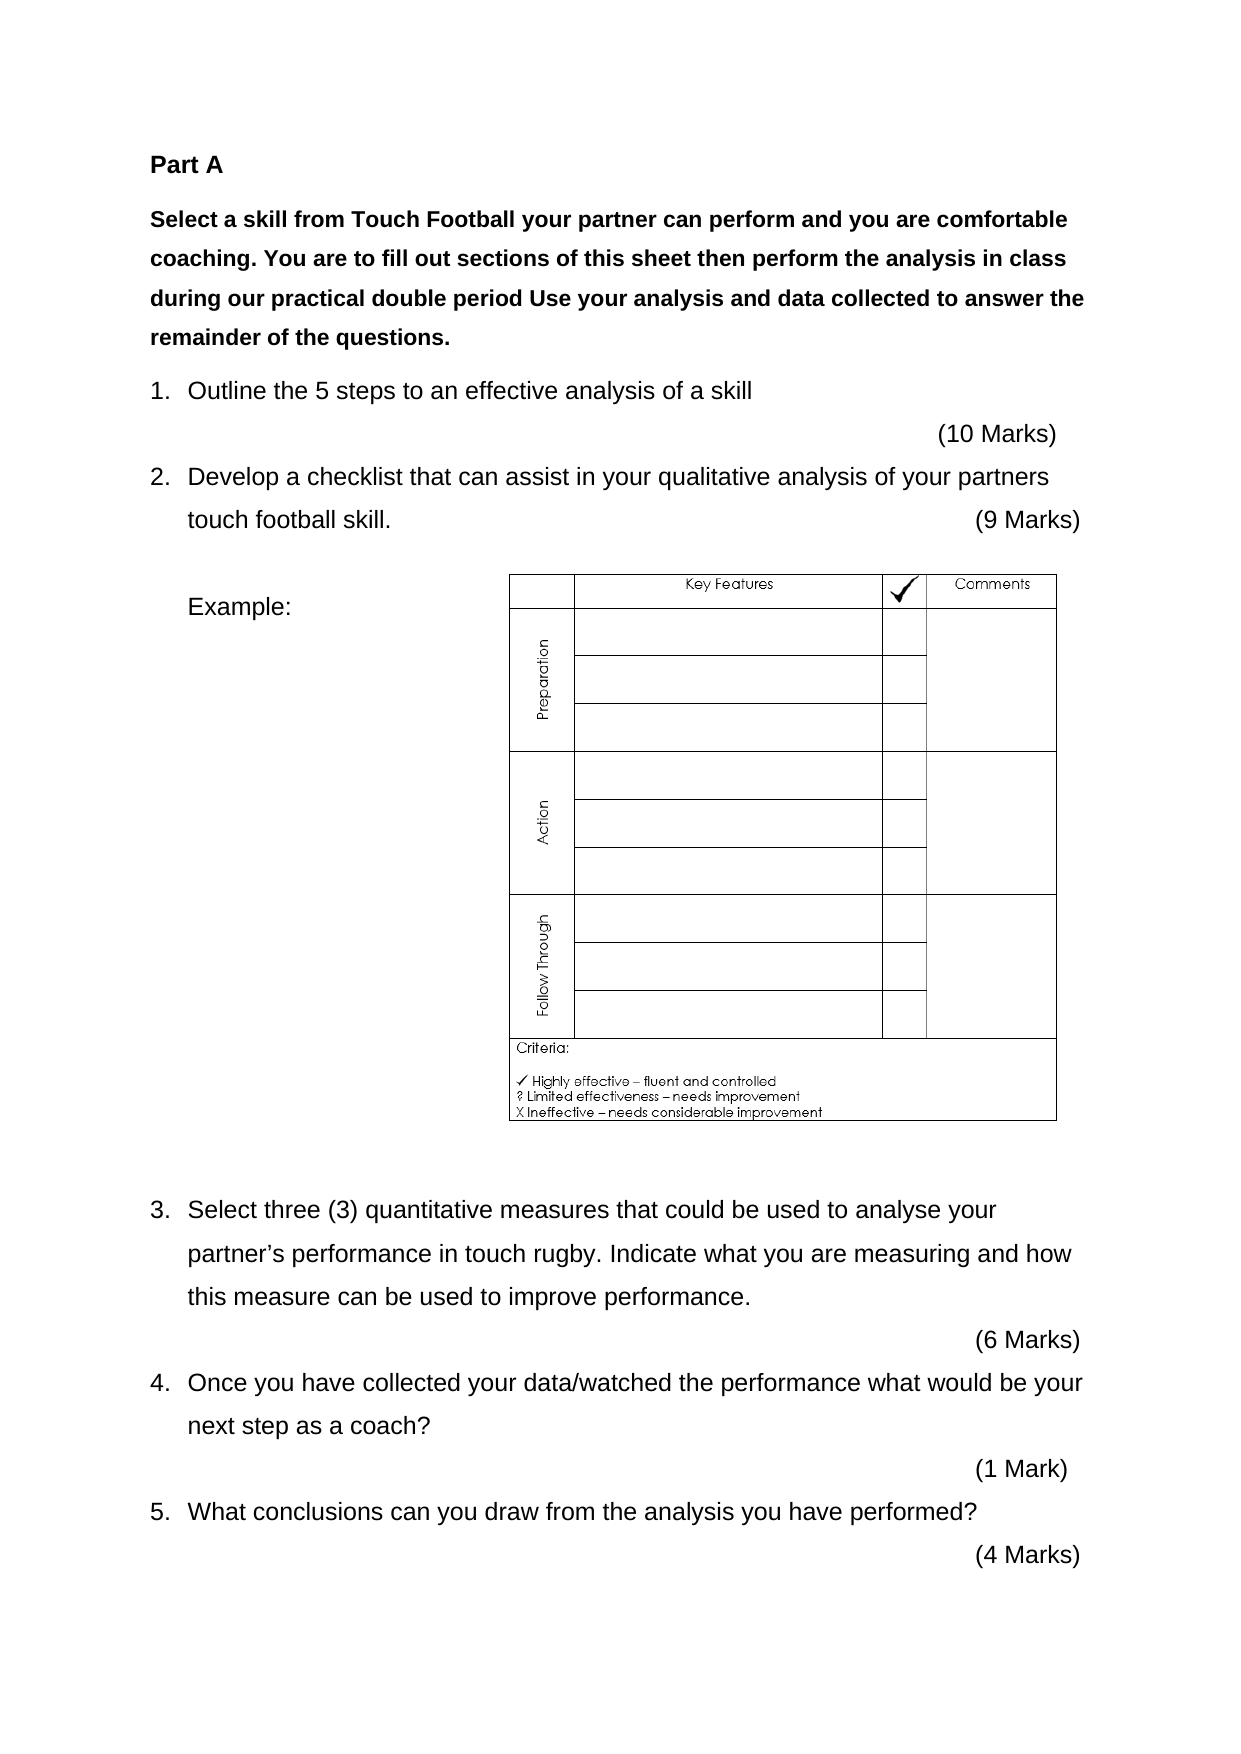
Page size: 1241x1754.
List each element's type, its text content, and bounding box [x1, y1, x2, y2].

list Once you have collected your data/watched the performance what would be your next step as a coach? [150, 1368, 1090, 1440]
list (4 Marks) [900, 1540, 1090, 1569]
list (10 Marks) [937, 419, 1090, 448]
list Outline the 5 steps to an effective analysis of a skill [150, 376, 1090, 405]
text Select a skill from Touch Football your partner can perform and you are comfortable coaching. You are to fill out sections of this sheet then perform the analysis in class during our practical double period Use your analysis and data collected to answer the remainder of the questions. [150, 206, 1090, 350]
list What conclusions can you draw from the analysis you have performed? [150, 1497, 1090, 1526]
list (1 Mark) [937, 1454, 1090, 1483]
list Develop a checklist that can assist in your qualitative analysis of your partners touch football skill. (9 Marks) [150, 462, 1090, 534]
text Part A [150, 150, 1090, 179]
picture [503, 550, 1099, 1146]
list Select three (3) quantitative measures that could be used to analyse your partner’s performance in touch rugby. Indicate what you are measuring and how this measure can be used to improve performance. [150, 1195, 1090, 1310]
list (6 Marks) [937, 1325, 1090, 1353]
list Example: [187, 592, 503, 620]
